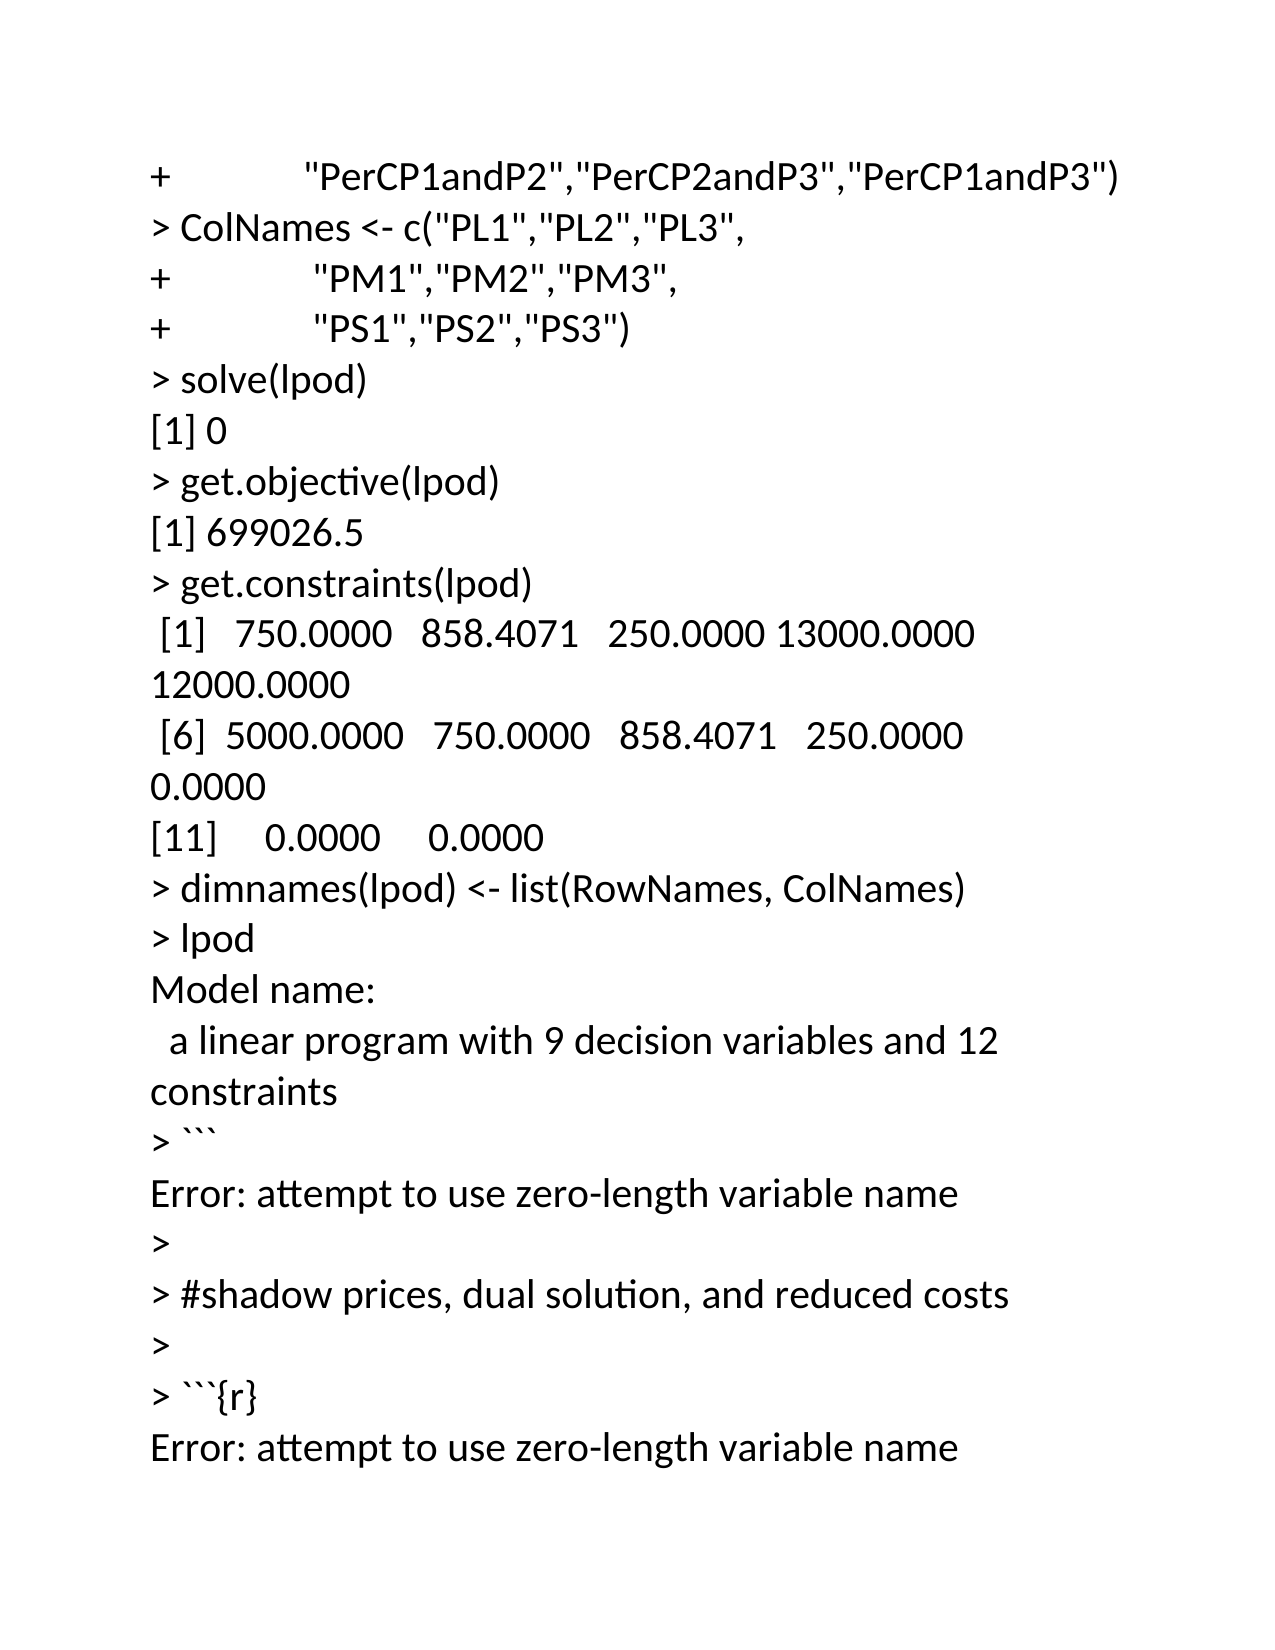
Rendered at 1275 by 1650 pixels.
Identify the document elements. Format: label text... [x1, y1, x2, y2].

text + "PS1","PS2","PS3") [150, 302, 1125, 353]
text Model name: [150, 963, 1125, 1014]
text [1] 750.0000 858.4071 250.0000 13000.0000 12000.0000 [150, 607, 1125, 709]
text + "PerCP1andP2","PerCP2andP3","PerCP1andP3") [150, 150, 1125, 201]
text > dimnames(lpod) <- list(RowNames, ColNames) [150, 862, 1125, 912]
text [11] 0.0000 0.0000 [150, 811, 1125, 862]
text + "PM1","PM2","PM3", [150, 252, 1125, 302]
text [1] 699026.5 [150, 506, 1125, 557]
text > ColNames <- c("PL1","PL2","PL3", [150, 201, 1125, 252]
text [6] 5000.0000 750.0000 858.4071 250.0000 0.0000 [150, 709, 1125, 811]
text > [150, 1217, 1125, 1268]
text > [150, 1319, 1125, 1370]
text > get.objective(lpod) [150, 455, 1125, 506]
text Error: attempt to use zero-length variable name [150, 1167, 1125, 1217]
text > get.constraints(lpod) [150, 557, 1125, 607]
text > ``` [150, 1116, 1125, 1167]
text a linear program with 9 decision variables and 12 constraints [150, 1014, 1125, 1116]
text [1] 0 [150, 404, 1125, 455]
text > ```{r} [150, 1370, 1125, 1421]
text > lpod [150, 912, 1125, 963]
text Error: attempt to use zero-length variable name [150, 1421, 1125, 1472]
text > solve(lpod) [150, 353, 1125, 404]
text > #shadow prices, dual solution, and reduced costs [150, 1268, 1125, 1319]
